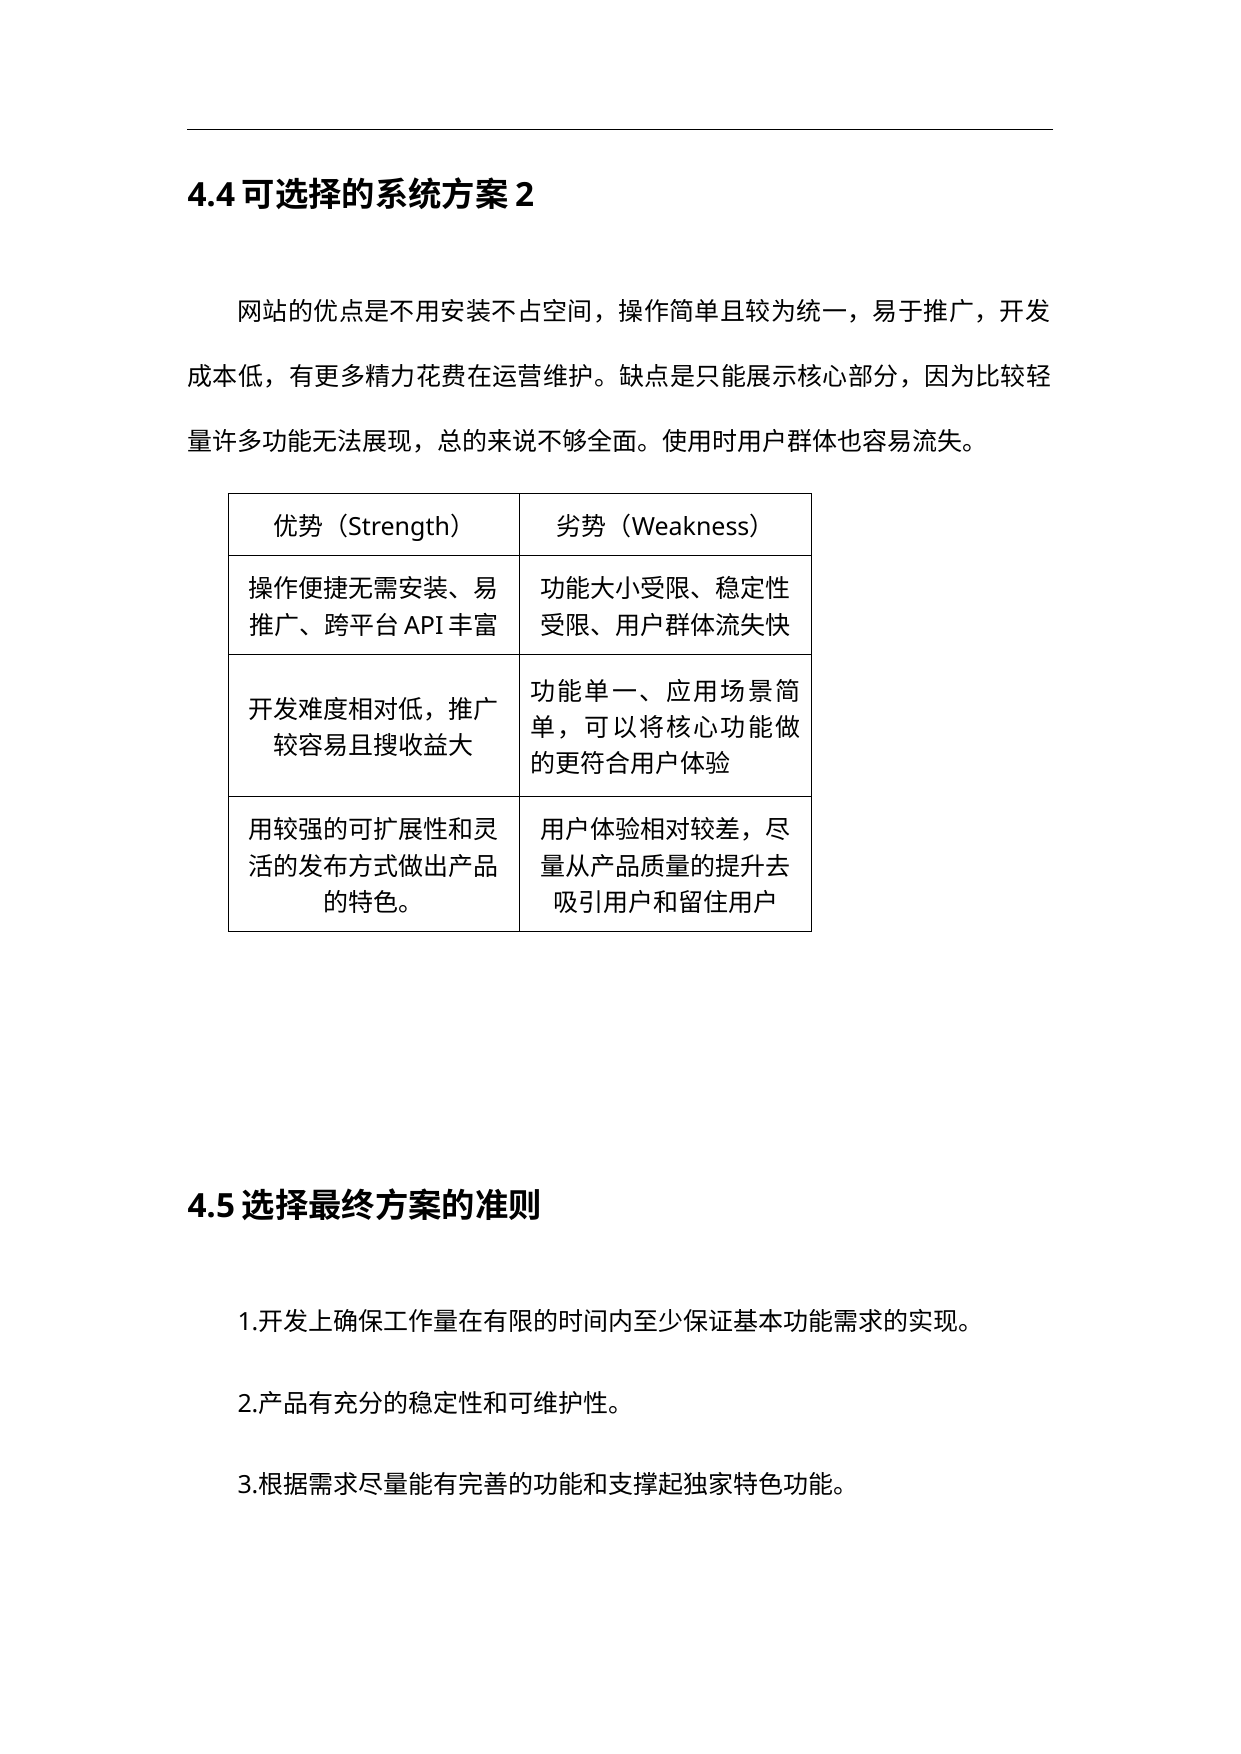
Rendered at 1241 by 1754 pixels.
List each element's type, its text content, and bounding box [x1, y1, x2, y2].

table_cell 功能单一、应用场景简单，可以将核心功能做的更符合用户体验 [520, 655, 811, 796]
text 1.开发上确保工作量在有限的时间内至少保证基本功能需求的实现。 [187, 1287, 1053, 1352]
table_cell 用较强的可扩展性和灵活的发布方式做出产品的特色。 [229, 797, 519, 931]
table_cell 功能大小受限、稳定性受限、用户群体流失快 [520, 556, 811, 654]
subtitle 4.5选择最终方案的准则 [187, 1171, 1053, 1236]
table_header 优势（Strength） [229, 494, 519, 555]
text 网站的优点是不用安装不占空间，操作简单且较为统一，易于推广，开发成本低，有更多精力花费在运营维护。缺点是只能展示核心部分，因为比较轻量许多功能无法展现，总的来说不够全面。使用时用户群体也容易流失。 [187, 277, 1053, 472]
table_header 劣势（Weakness） [520, 494, 811, 555]
table_cell 用户体验相对较差，尽量从产品质量的提升去吸引用户和留住用户 [520, 797, 811, 931]
table_cell 操作便捷无需安装、易推广、跨平台API丰富 [229, 556, 519, 654]
text 2.产品有充分的稳定性和可维护性。 [187, 1369, 1053, 1434]
subtitle 4.4可选择的系统方案2 [187, 160, 1053, 225]
text 3.根据需求尽量能有完善的功能和支撑起独家特色功能。 [187, 1450, 1053, 1515]
table_cell 开发难度相对低，推广较容易且搜收益大 [229, 655, 519, 796]
